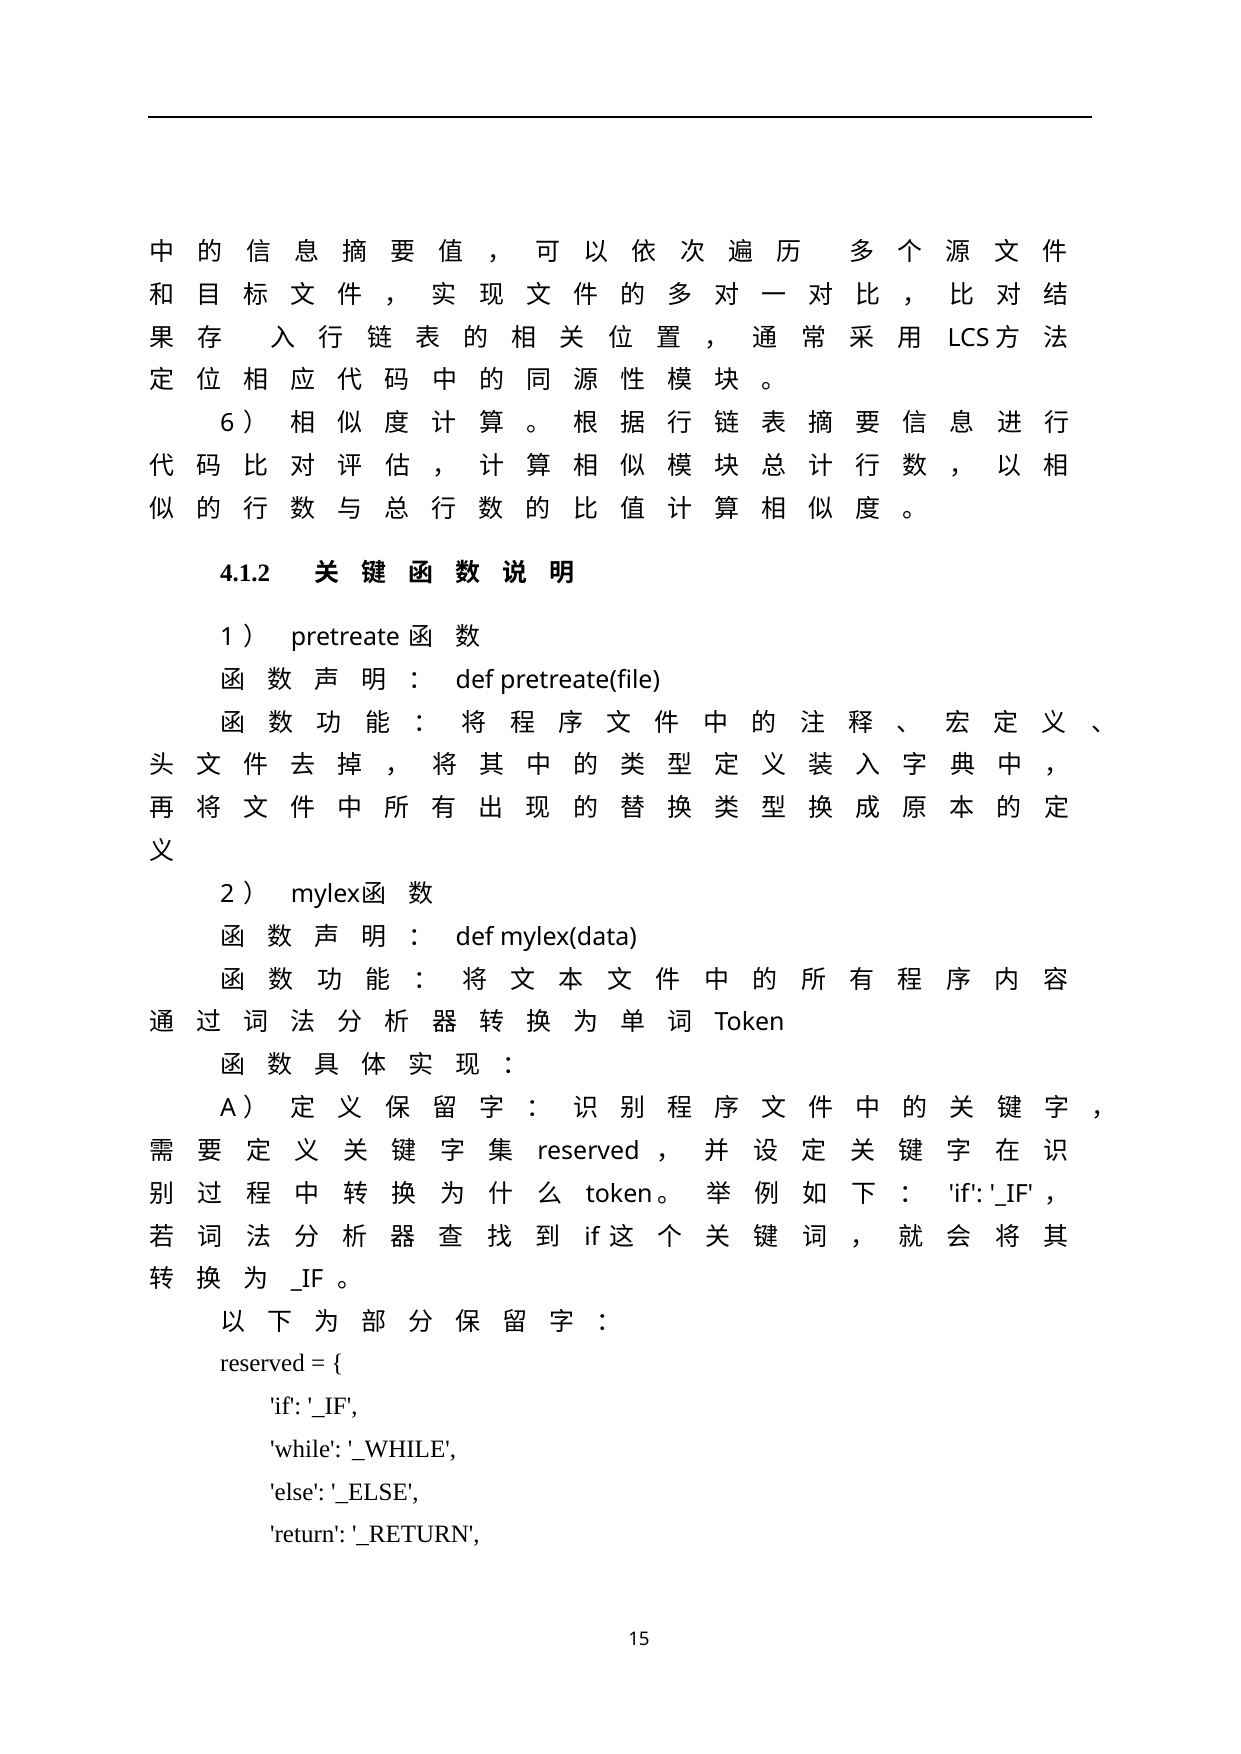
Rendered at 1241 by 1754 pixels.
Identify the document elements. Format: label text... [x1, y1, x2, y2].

text 函数功能：将程序文件中的注释、宏定义、头文件去掉，将其中的类型定义装入字典中，再将文件中所有出现的替换类型换成原本的定义 [149, 699, 1091, 870]
text 'return': '_RETURN', [149, 1512, 1091, 1555]
text 'if': '_IF', [149, 1384, 1091, 1427]
subtitle 关键函数说明 [149, 549, 1091, 592]
text 以下为部分保留字： [149, 1298, 1091, 1341]
text 6）相似度计算。根据行链表摘要信息进行代码比对评估，计算相似模块总计行数，以相似的行数与总行数的比值计算相似度。 [149, 399, 1091, 528]
text A）定义保留字：识别程序文件中的关键字，需要定义关键字集reserved，并设定关键字在识别过程中转换为什么token。举例如下：'if': '_IF'，若词法分析器查找到if这个关键词，就会将其转换为_IF。 [149, 1084, 1091, 1298]
text 函数声明：def pretreate(file) [149, 656, 1091, 699]
text 1）pretreate函数 [149, 613, 1091, 656]
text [149, 228, 1091, 399]
text 函数功能：将文本文件中的所有程序内容通过词法分析器转换为单词Token [149, 956, 1091, 1041]
text 'while': '_WHILE', [149, 1427, 1091, 1469]
text 'else': '_ELSE', [149, 1469, 1091, 1512]
text reserved = { [149, 1341, 1091, 1384]
text 函数声明：def mylex(data) [149, 913, 1091, 956]
text 2）mylex函数 [149, 870, 1091, 913]
text 函数具体实现： [149, 1041, 1091, 1084]
